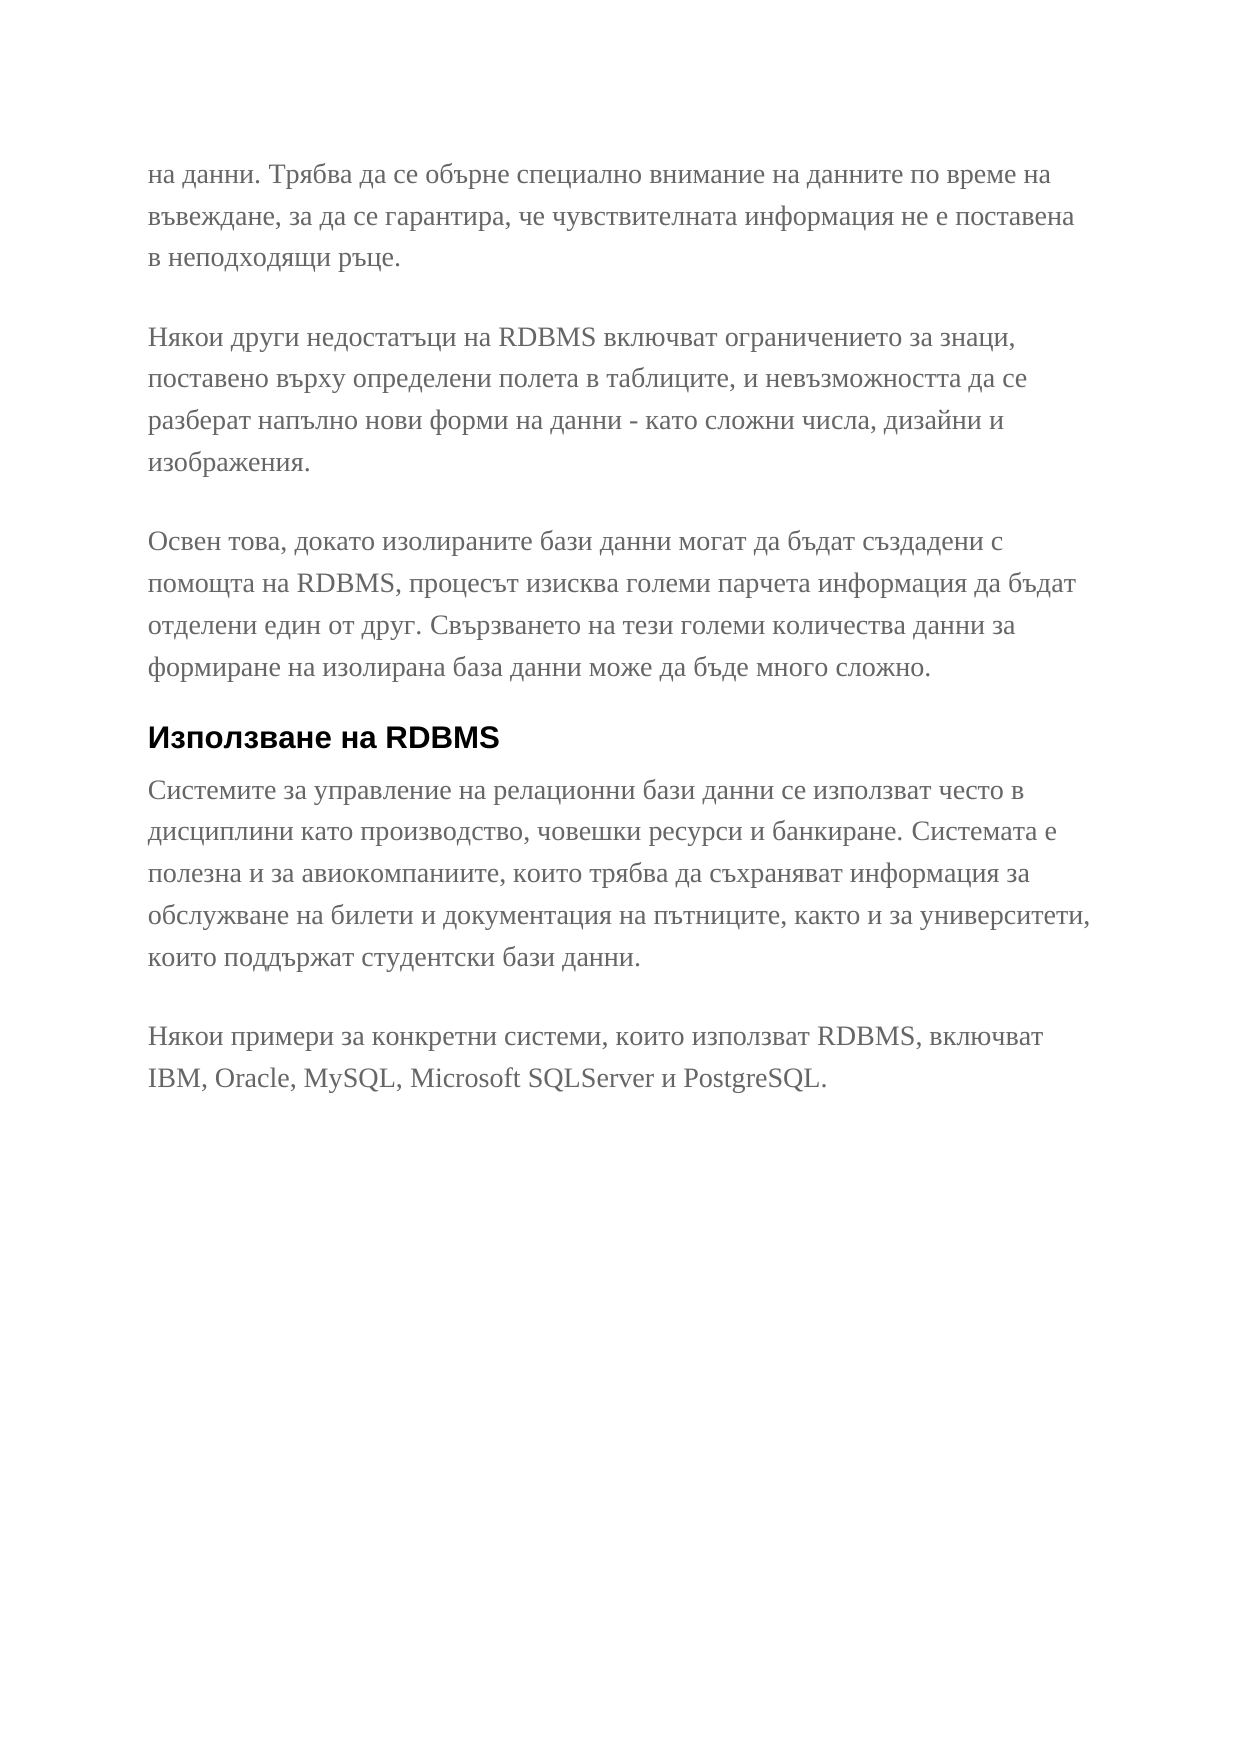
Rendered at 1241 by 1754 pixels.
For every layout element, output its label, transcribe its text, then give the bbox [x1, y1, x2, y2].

text Използване на RDBMS [148, 719, 1093, 756]
text Освен това, докато изолираните бази данни могат да бъдат създадени с помощта на RDBMS, процесът изисква големи парчета информация да бъдат отделени един от друг. Свързването на тези големи количества данни за формиране на изолирана база данни може да бъде много сложно. [148, 515, 1093, 682]
text Някои примери за конкретни системи, които използват RDBMS, включват IBM, Oracle, MySQL, Microsoft SQLServer и PostgreSQL. [148, 1010, 1093, 1093]
text Някои други недостатъци на RDBMS включват ограничението за знаци, поставено върху определени полета в таблиците, и невъзможността да се разберат напълно нови форми на данни - като сложни числа, дизайни и изображения. [148, 310, 1093, 477]
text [148, 148, 1093, 273]
text Системите за управление на релационни бази данни се използват често в дисциплини като производство, човешки ресурси и банкиране. Системата е полезна и за авиокомпаниите, които трябва да съхраняват информация за обслужване на билети и документация на пътниците, както и за университети, които поддържат студентски бази данни. [148, 763, 1093, 972]
